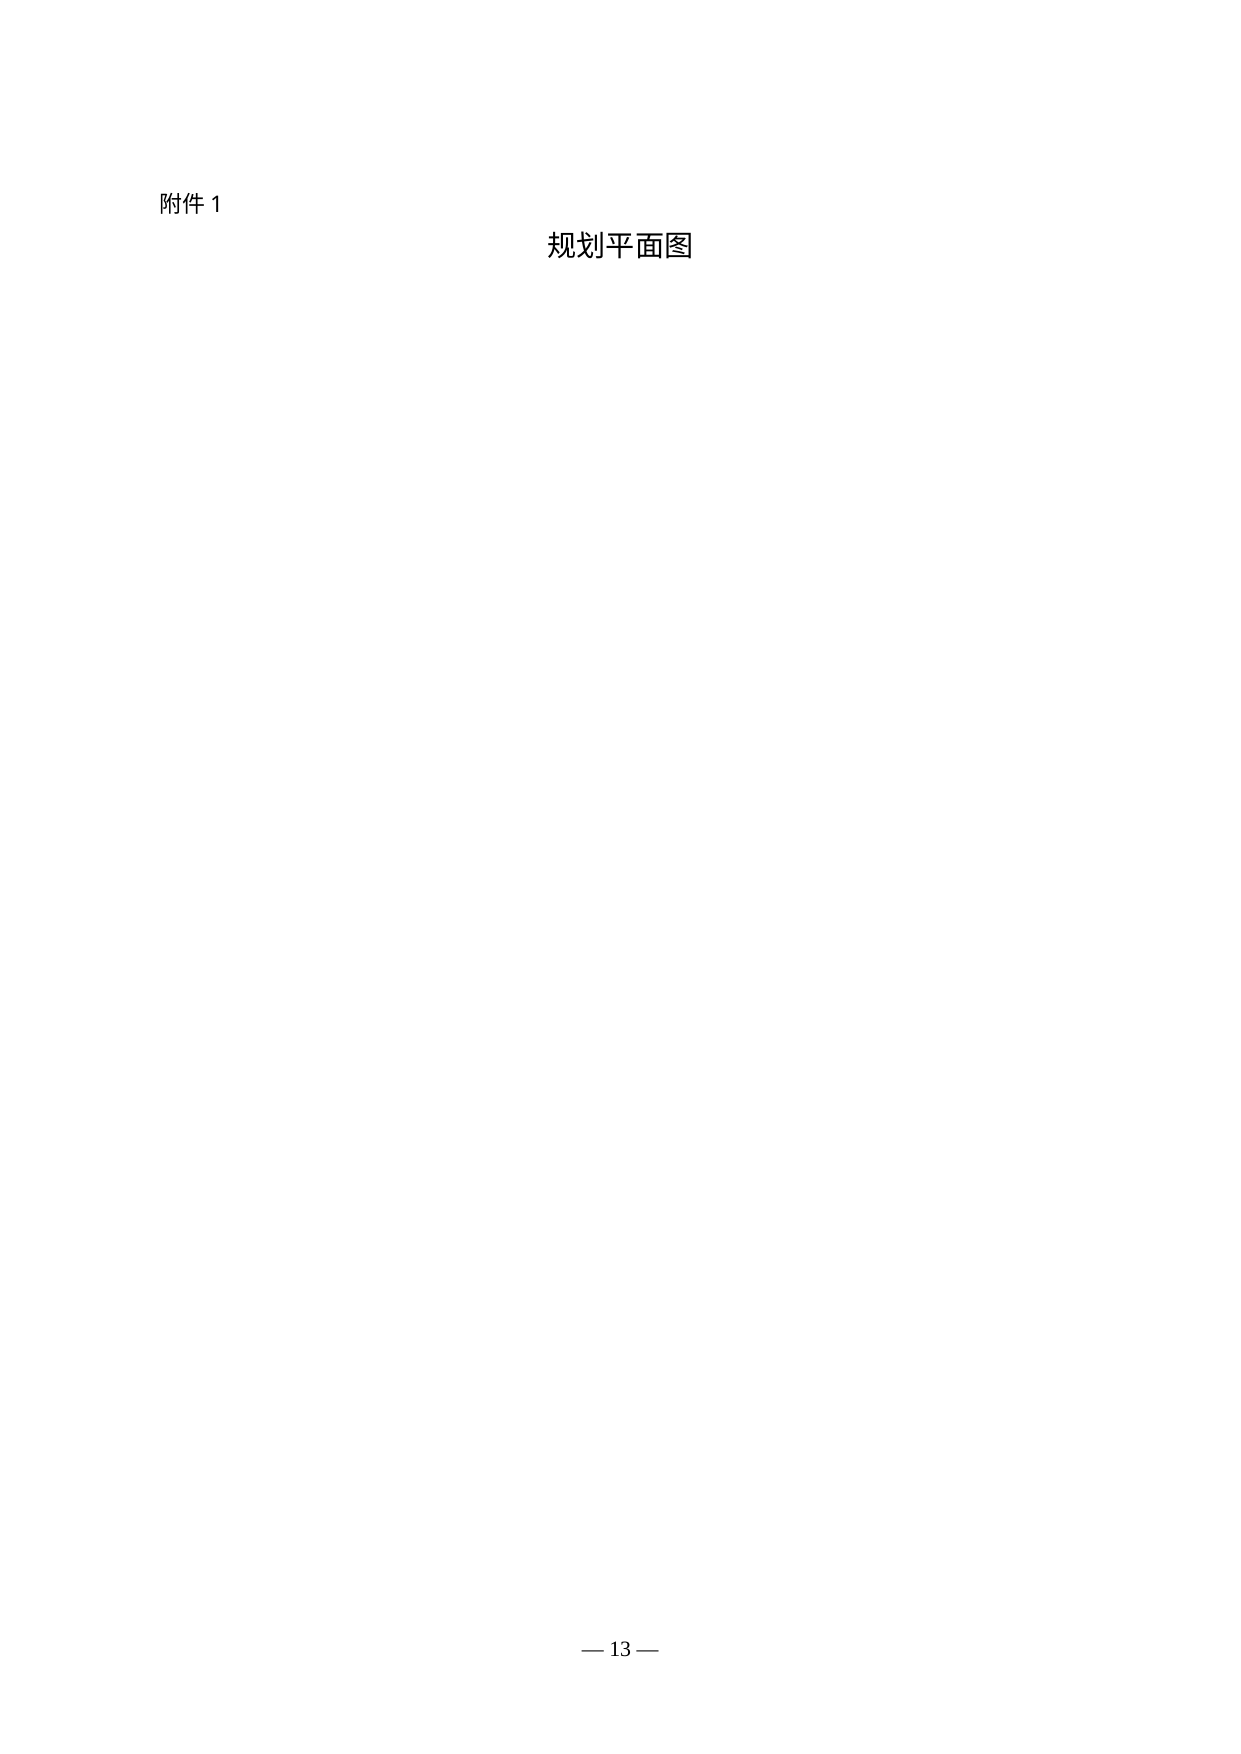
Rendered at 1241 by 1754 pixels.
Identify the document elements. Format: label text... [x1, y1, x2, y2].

text 附件1 [159, 177, 1081, 221]
text 规划平面图 [159, 221, 1081, 265]
